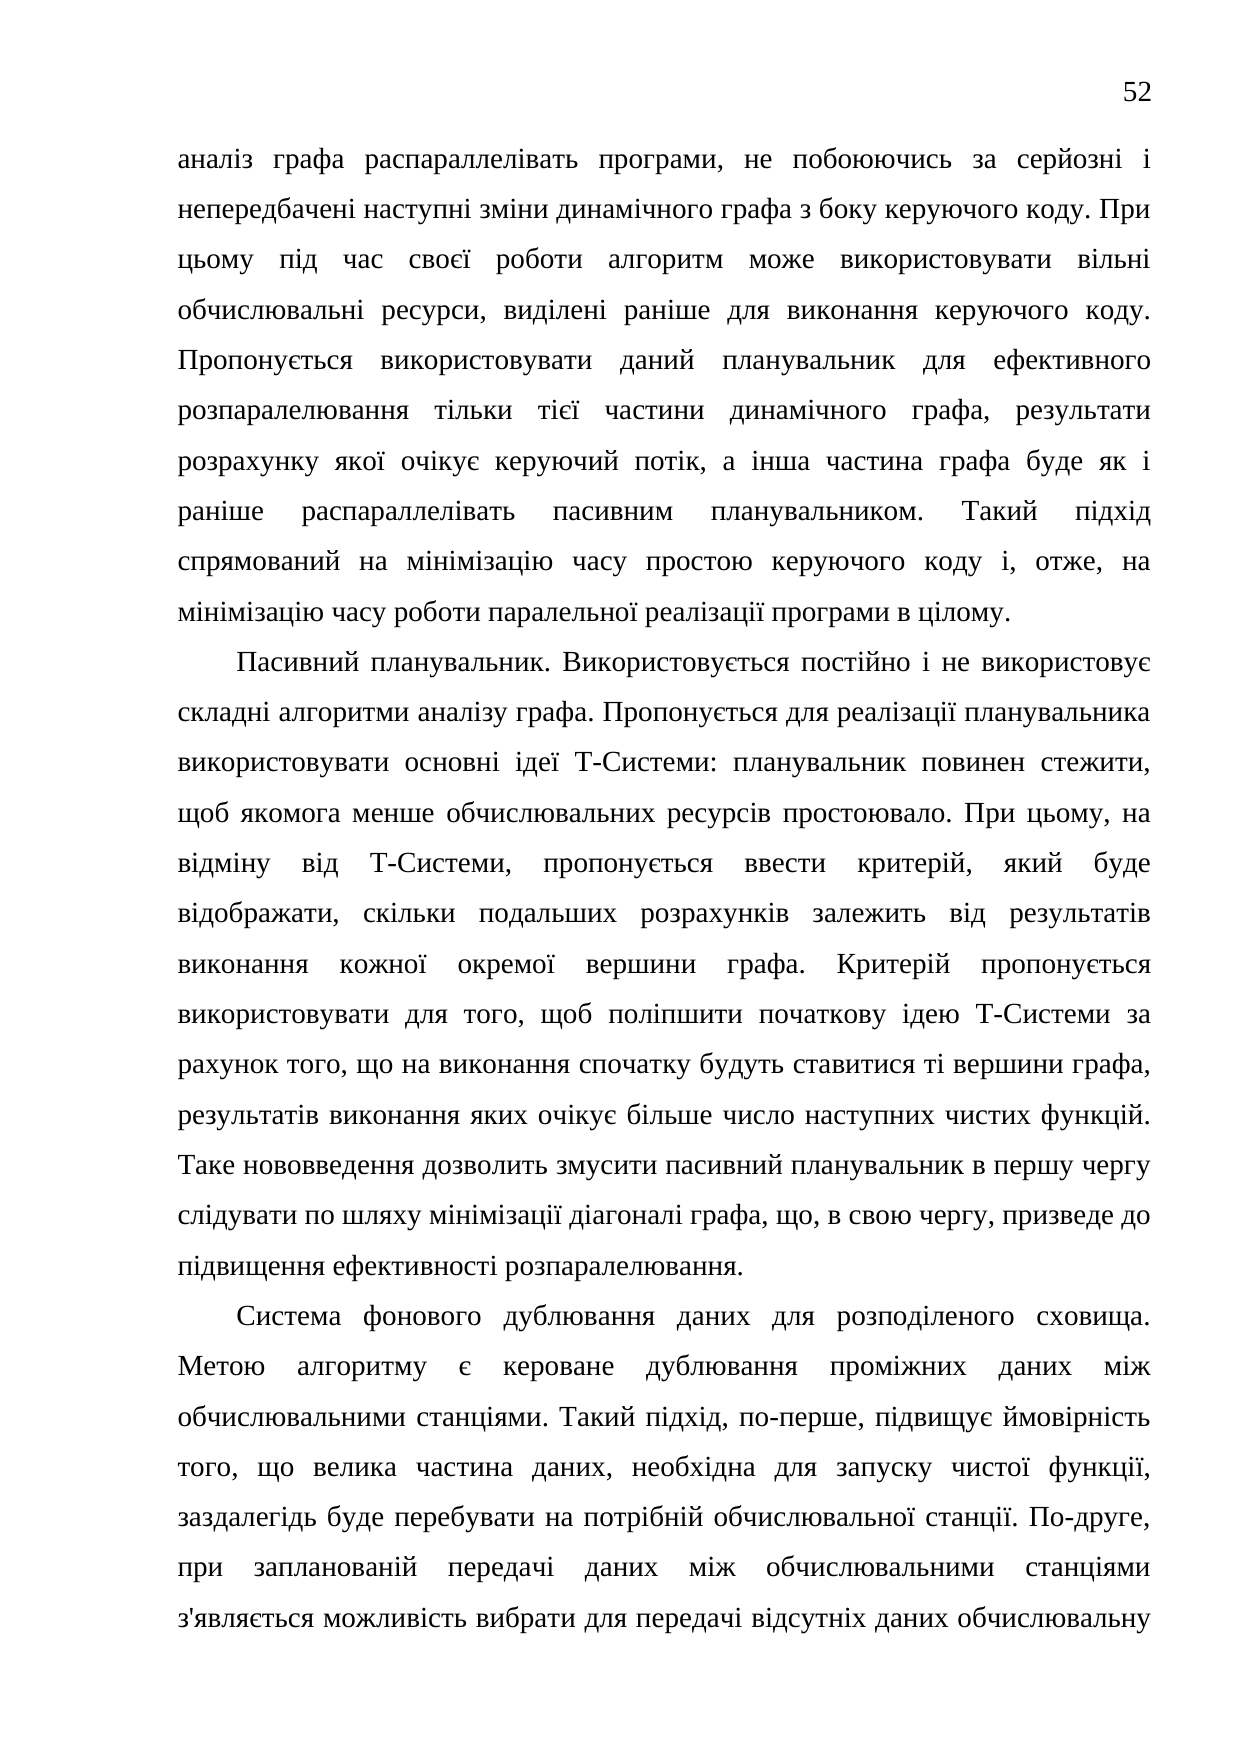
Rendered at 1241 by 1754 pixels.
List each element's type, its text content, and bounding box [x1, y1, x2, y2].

list Пасивний планувальник. Використовується постійно і не використовує складні алгоритми аналізу графа. Пропонується для реалізації планувальника використовувати основні ідеї Т-Системи: планувальник повинен стежити, щоб якомога менше обчислювальних ресурсів простоювало. При цьому, на відміну від Т-Системи, пропонується ввести критерій, який буде відображати, скільки подальших розрахунків залежить від результатів виконання кожної окремої вершини графа. Критерій пропонується використовувати для того, щоб поліпшити початкову ідею Т-Системи за рахунок того, що на виконання спочатку будуть ставитися ті вершини графа, результатів виконання яких очікує більше число наступних чистих функцій. Таке нововведення дозволить змусити пасивний планувальник в першу чергу слідувати по шляху мінімізації діагоналі графа, що, в свою чергу, призведе до підвищення ефективності розпаралелювання. [177, 744, 1152, 1382]
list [177, 1399, 1152, 1633]
list Активний планувальник. Використовується тільки під час призупинення керуючого коду, так як тільки в цей момент часу можна проводити складний аналіз графа распараллелівать програми, не побоюючись за серйозні і непередбачені наступні зміни динамічного графа з боку керуючого коду. При цьому під час своєї роботи алгоритм може використовувати вільні обчислювальні ресурси, виділені раніше для виконання керуючого коду. Пропонується використовувати даний планувальник для ефективного розпаралелювання тільки тієї частини динамічного графа, результати розрахунку якої очікує керуючий потік, а інша частина графа буде як і раніше распараллелівать пасивним планувальником. Такий підхід спрямований на мінімізацію часу простою керуючого коду і, отже, на мінімізацію часу роботи паралельної реалізації програми в цілому. [177, 141, 1152, 728]
